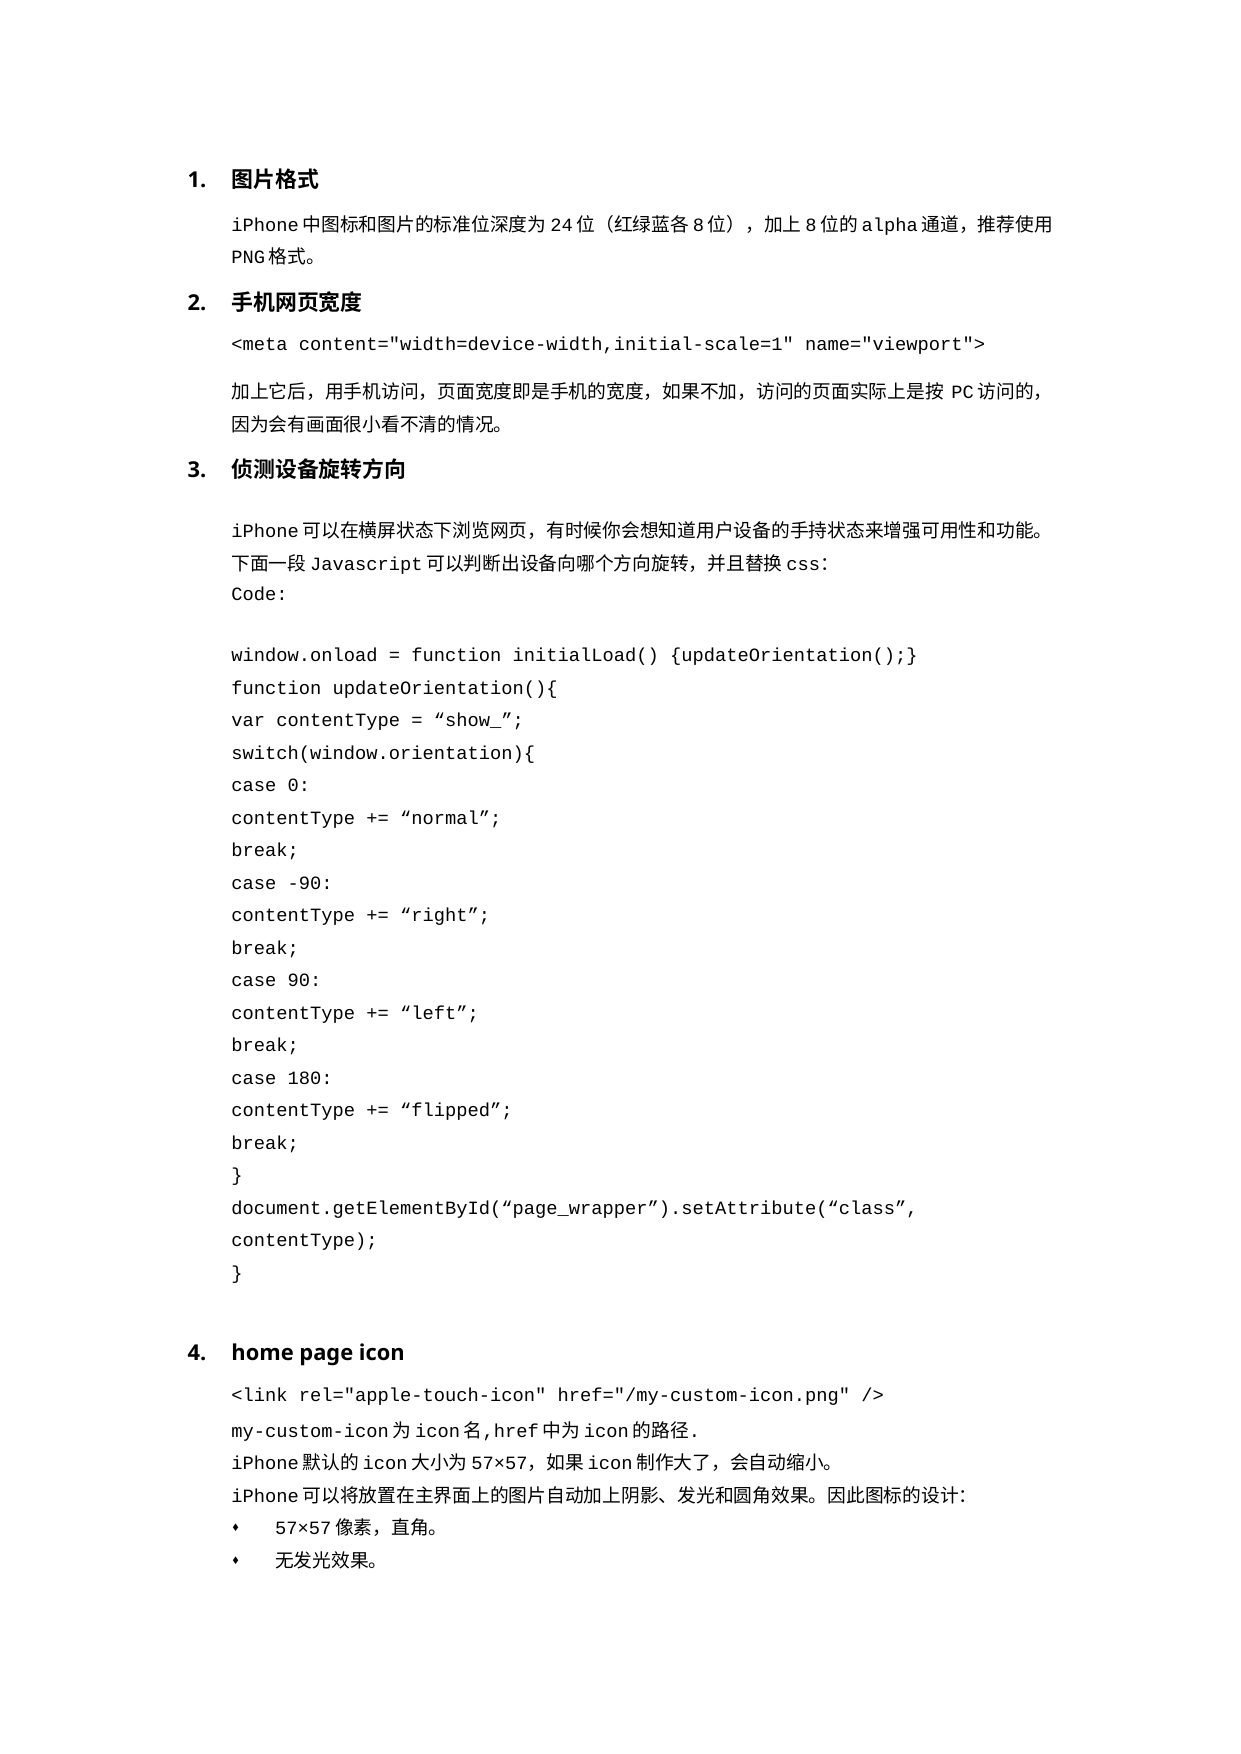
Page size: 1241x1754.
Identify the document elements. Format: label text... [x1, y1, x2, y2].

text contentType += “normal”; [231, 803, 1053, 835]
text case 90: [231, 965, 1053, 998]
list 加上它后，用手机访问，页面宽度即是手机的宽度，如果不加，访问的页面实际上是按PC访问的，因为会有画面很小看不清的情况。 [231, 374, 1053, 439]
list 手机网页宽度 [187, 284, 1053, 317]
text } [231, 1258, 1053, 1290]
text break; [231, 835, 1053, 868]
text case -90: [231, 868, 1053, 900]
text case 0: [231, 770, 1053, 803]
text break; [231, 933, 1053, 965]
text switch(window.orientation){ [231, 738, 1053, 770]
text contentType += “right”; [231, 900, 1053, 933]
list home page icon [187, 1335, 1053, 1368]
list 无发光效果。 [231, 1543, 1053, 1575]
text case 180: [231, 1063, 1053, 1095]
text <link rel="apple-touch-icon" href="/my-custom-icon.png" /> [231, 1380, 1053, 1413]
text break; [231, 1030, 1053, 1063]
text iPhone默认的icon大小为57×57，如果icon制作大了，会自动缩小。 [231, 1445, 1053, 1478]
list 57×57像素，直角。 [231, 1510, 1053, 1543]
text iPhone可以在横屏状态下浏览网页，有时候你会想知道用户设备的手持状态来增强可用性和功能。下面一段Javascript可以判断出设备向哪个方向旋转，并且替换css： Code: [231, 514, 1053, 611]
text function updateOrientation(){ [231, 673, 1053, 705]
list 图片格式 [187, 162, 1053, 194]
list 侦测设备旋转方向 [187, 452, 1053, 484]
list <meta content="width=device-width,initial-scale=1" name="viewport"> [231, 329, 1053, 362]
text window.onload = function initialLoad() {updateOrientation();} [231, 640, 1053, 673]
text } [231, 1160, 1053, 1193]
text break; [231, 1128, 1053, 1160]
text var contentType = “show_”; [231, 705, 1053, 738]
text contentType += “left”; [231, 998, 1053, 1030]
list iPhone中图标和图片的标准位深度为24位（红绿蓝各8位），加上8位的alpha通道，推荐使用PNG格式。 [231, 207, 1053, 272]
text contentType += “flipped”; [231, 1095, 1053, 1128]
list iPhone可以将放置在主界面上的图片自动加上阴影、发光和圆角效果。因此图标的设计： [231, 1478, 1053, 1510]
text document.getElementById(“page_wrapper”).setAttribute(“class”, contentType); [231, 1193, 1053, 1258]
text my-custom-icon为icon名,href中为icon的路径. [231, 1413, 1053, 1445]
